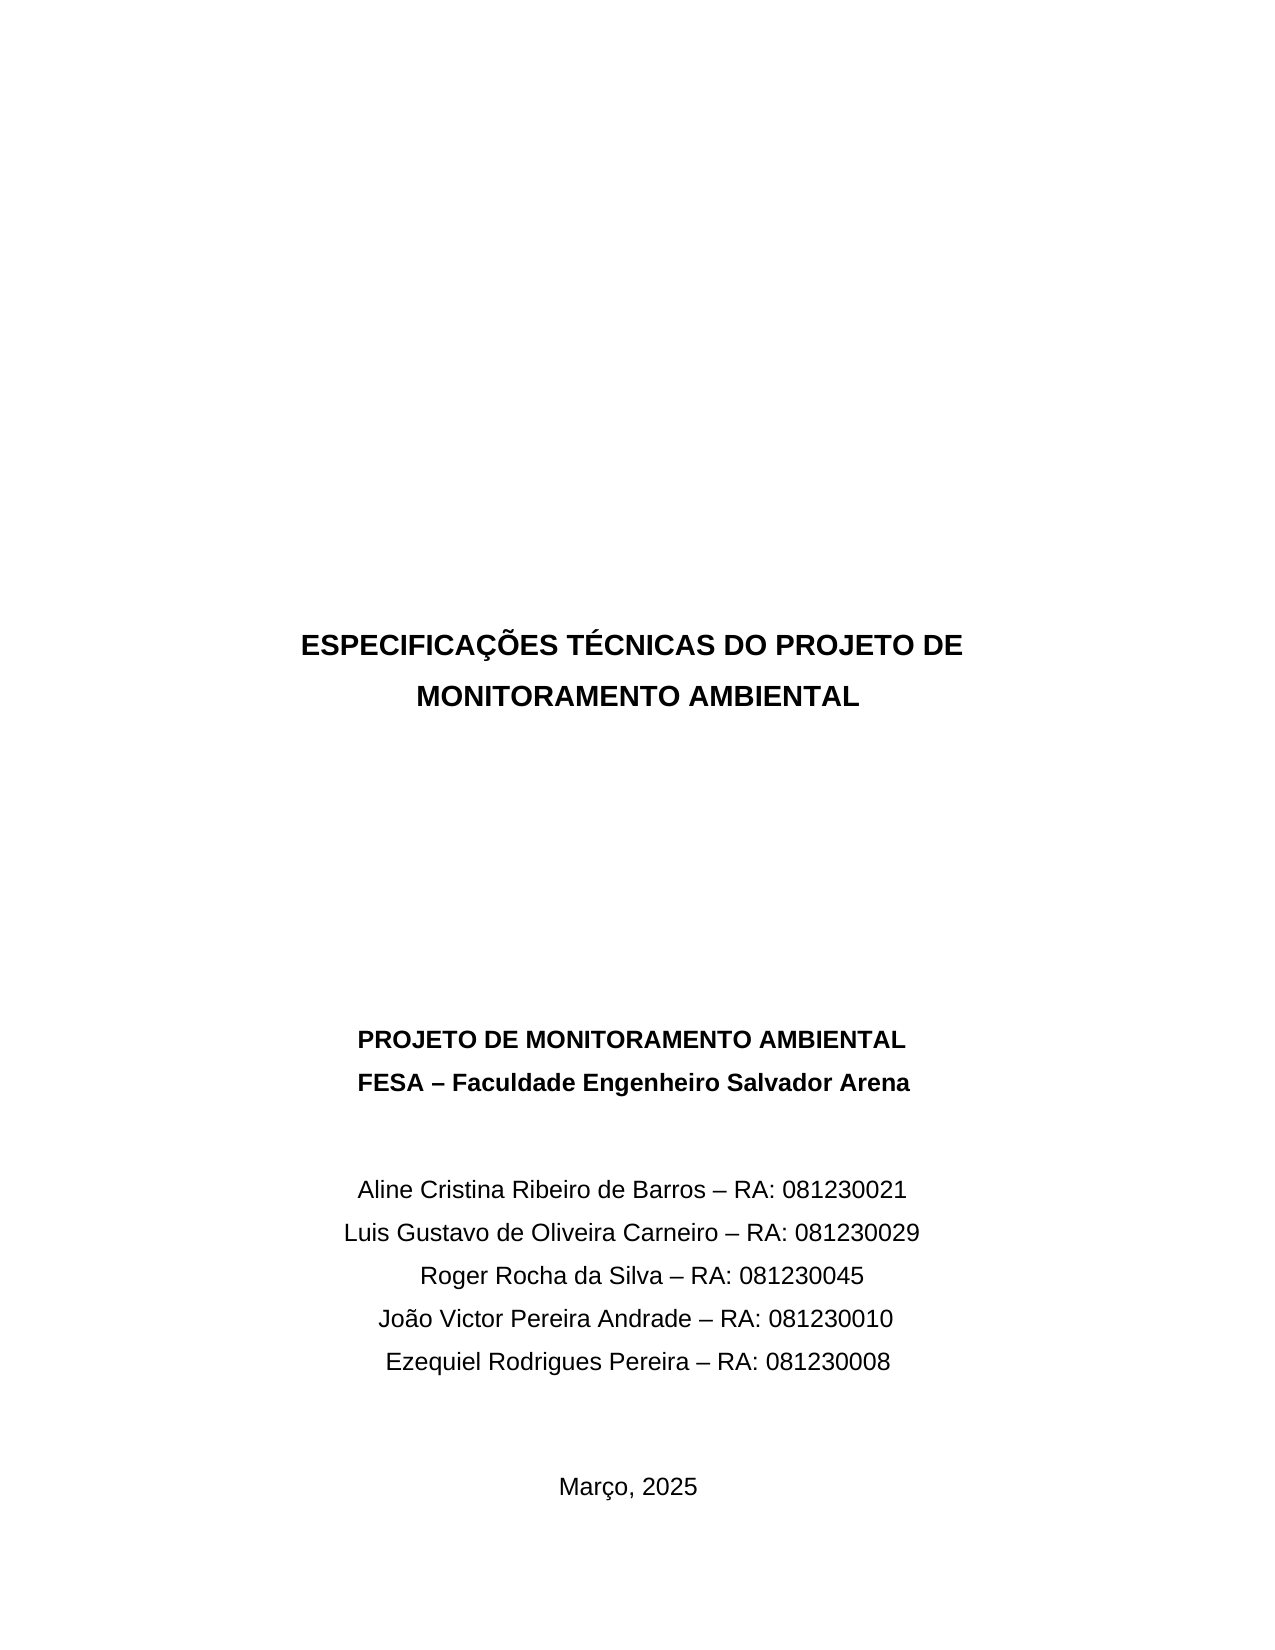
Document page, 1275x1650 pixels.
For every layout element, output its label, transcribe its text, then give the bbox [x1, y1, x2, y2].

subtitle ESPECIFICAÇÕES TÉCNICAS DO PROJETO DE MONITORAMENTO AMBIENTAL [252, 628, 1157, 712]
text Março, 2025 [177, 1472, 1157, 1500]
text PROJETO DE MONITORAMENTO AMBIENTAL FESA – Faculdade Engenheiro Salvador Arena [177, 1024, 1157, 1096]
text Aline Cristina Ribeiro de Barros – RA: 081230021 Luis Gustavo de Oliveira Carneiro – RA: 081230029 Roger Rocha da Silva – RA: 081230045 João Victor Pereira Andrade – RA: 081230010 Ezequiel Rodrigues Pereira – RA: 081230008 [177, 1132, 1157, 1376]
